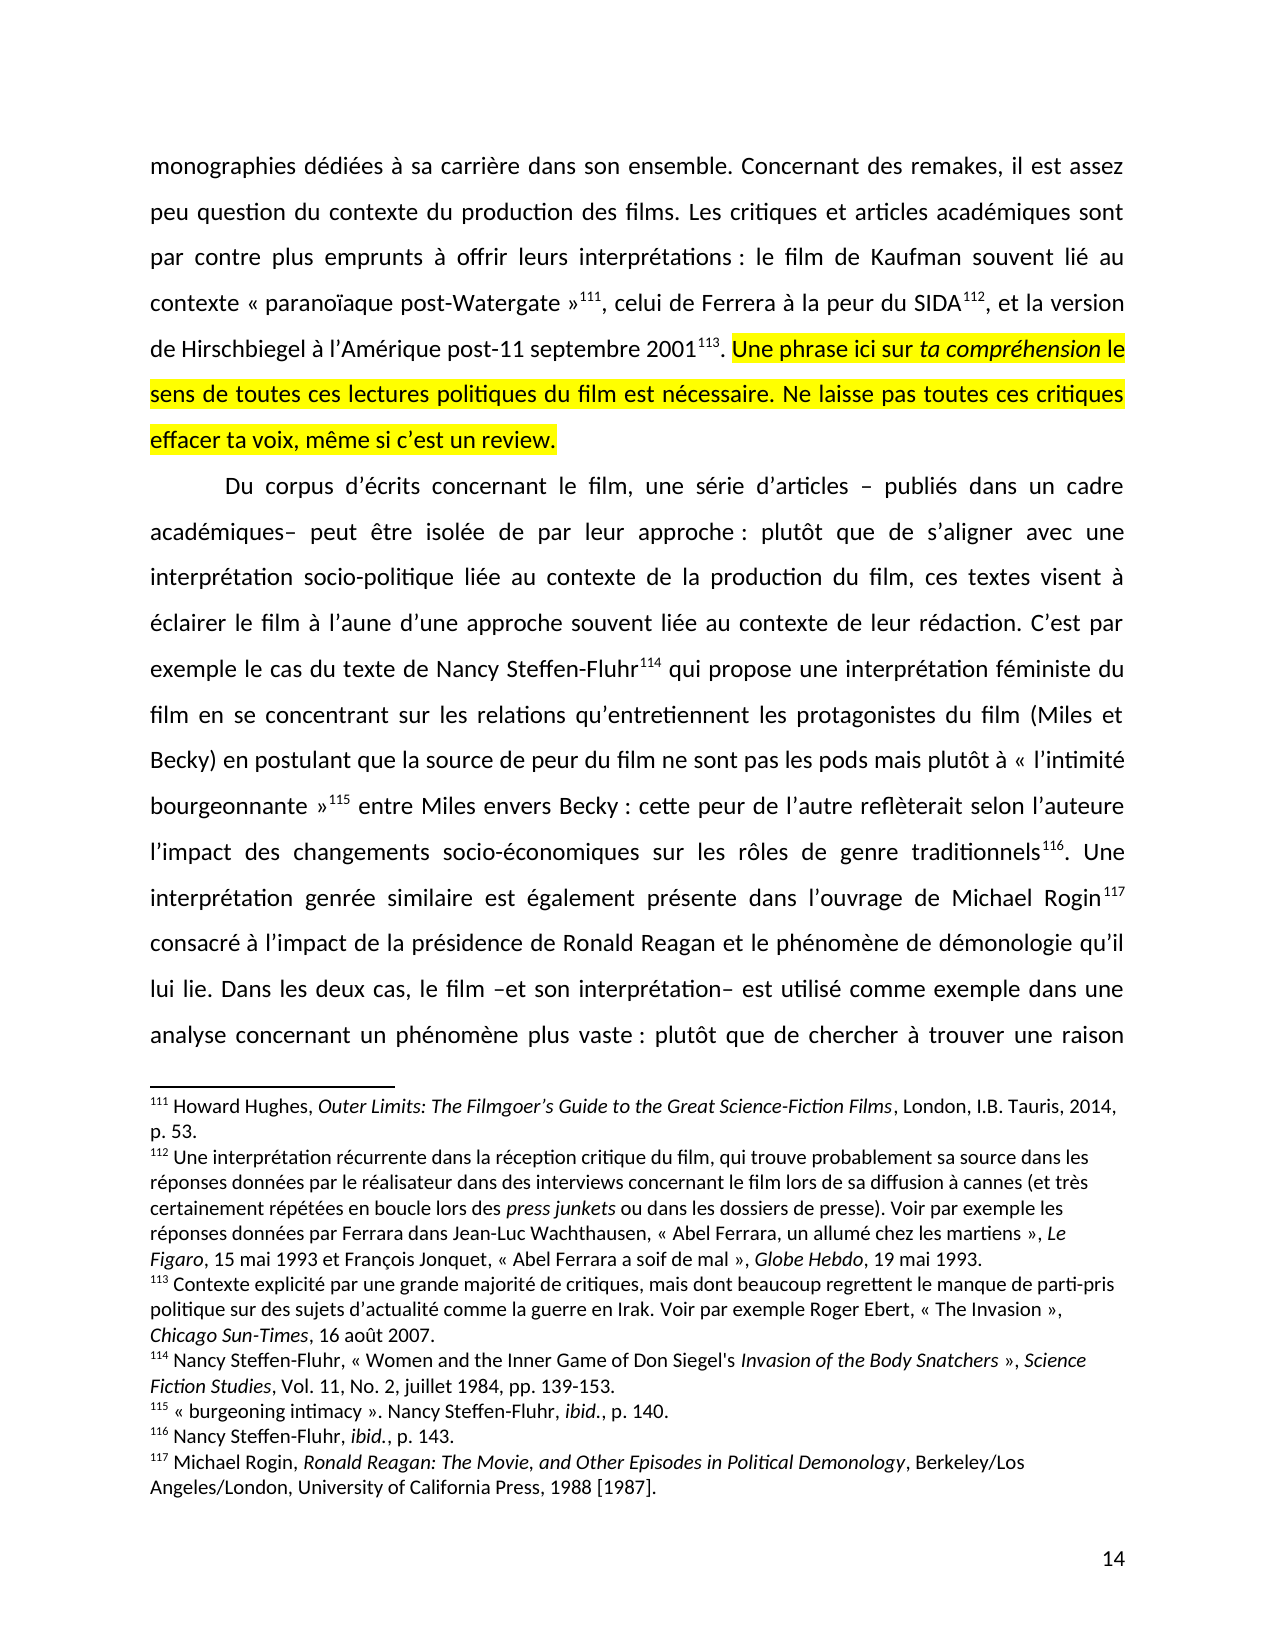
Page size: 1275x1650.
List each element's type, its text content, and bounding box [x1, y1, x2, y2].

text L’impact de la blacklist sur Invasion of the Body Snatchers est rarement discutée : complètement absente de la réception critique du film, elle est mentionnée dans certaines monographies vouées au film. Barry Keith Grant suggère que la carrière du scénariste du film, Daniel Mainwaring, « a souffert à cause de la blacklist » et que le producteur Walter Wagner était un « intellectuel universitaire aux politiques libérales » connu pour ses « films de genre à message ». Ces affirmations sont toutefois fondées sur des qui-dires (dans le cas de Mainwaring, de témoignages a posteriori de l’un de ses collaborateurs de longue date par exemple), Al LaValley est le seul à adresser la question de l’affiliation politique du scénariste qui « était peut-être une communiste dans les années 1930 » en citant une lettre de Siegel lui étant adressée comme « Daniel Mainwaring – né Geoffrey Holmes – membre (non cotisant) de l’ancienne ligue communiste ». Si LaValley suggère que cette formule d’adresse soit une note d’humour de la part de Siegel taquinant les noms de plume utilisés par l’auteur, elle révèle de sa part une connaissance de ses éventuelles affiliations politiques de son scénariste dans une époque ou être (ouvertement) politique à Hollywood pouvait s’avérer très dangereux. LaValley offre une autre lecture au sujet de Wagner: si ses affiliations auraient pu suggérer une tendance de gauche avant la deuxième moitié des années 1940, il rappelle que Wagner est l’un des quatre auteurs du « Waldorf Statement » de novembre 1947, acte fondateur pour la mise en place de la blacklist hollywoodienne. La question de l’affiliation politique de Siegel est quand-à-elle balayée dans les textes liés au film, LaValley parle d’un « outsider sans affiliations politiques » ; ce travail reviendra sur l’idéologie de Siegel traitée dans des articles ou monographies dédiées à sa carrière dans son ensemble. Concernant des remakes, il est assez peu question du contexte du production des films. Les critiques et articles académiques sont par contre plus emprunts à offrir leurs interprétations : le film de Kaufman souvent lié au contexte « paranoïaque post-Watergate », celui de Ferrera à la peur du SIDA, et la version de Hirschbiegel à l’Amérique post-11 septembre 2001. Une phrase ici sur ta compréhension le sens de toutes ces lectures politiques du film est nécessaire. Ne laisse pas toutes ces critiques effacer ta voix, même si c’est un review. [150, 150, 1125, 379]
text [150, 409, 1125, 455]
text Du corpus d’écrits concernant le film, une série d’articles – publiés dans un cadre académiques– peut être isolée de par leur approche : plutôt que de s’aligner avec une interprétation socio-politique liée au contexte de la production du film, ces textes visent à éclairer le film à l’aune d’une approche souvent liée au contexte de leur rédaction. C’est par exemple le cas du texte de Nancy Steffen-Fluhr qui propose une interprétation féministe du film en se concentrant sur les relations qu’entretiennent les protagonistes du film (Miles et Becky) en postulant que la source de peur du film ne sont pas les pods mais plutôt à « l’intimité bourgeonnante » entre Miles envers Becky : cette peur de l’autre reflèterait selon l’auteure l’impact des changements socio-économiques sur les rôles de genre traditionnels. Une interprétation genrée similaire est également présente dans l’ouvrage de Michael Rogin consacré à l’impact de la présidence de Ronald Reagan et le phénomène de démonologie qu’il lui lie. Dans les deux cas, le film –et son interprétation– est utilisé comme exemple dans une analyse concernant un phénomène plus vaste : plutôt que de chercher à trouver une raison d’être du film dans son contexte, les deux auteurs attribuent au film une lecture au-delà du contexte de la chasse aux sorcières en analysant sa représentation des relations homme-femme et leur dynamique. Dans le cas de ces deux textes, le contexte de leur publication (1984 et 1987, respectivement) correspond à un regain d’intérêt pour les approches féministes dans le cadre de la « film theory » aux Etats-Unis. Hoberman confère au film un rôle quasi-médical, en soulignant que la condition psychologique vécue par certains personnages du film est un trouble psychologique connu et documenté sous le nom de « syndrome de Capgras ». Il file ensuite cette métaphore médicale pour défendre que le film révèle une « peur darwinienne » d’évolution sociale vers un état de résolution des conflits sociaux et des peurs individuelles qu’incarne à l’époque le communisme. Dans ce cas également, l’approche est révélatrice d’un phénomène de mode dans la théorie qui tend vers une pluridisciplinarité en appliquant une lecture nouvelle au film. Les exemples d’utilisation d’interprétation du film à des fins d’argumentation est récurrente dans les articles académiques, et touche des domaines parfois surprenants, et démontre d’une part la pluri-sémanticité du film et d’autre part son impact sur la mémoire collective américaine. [150, 470, 1125, 1049]
